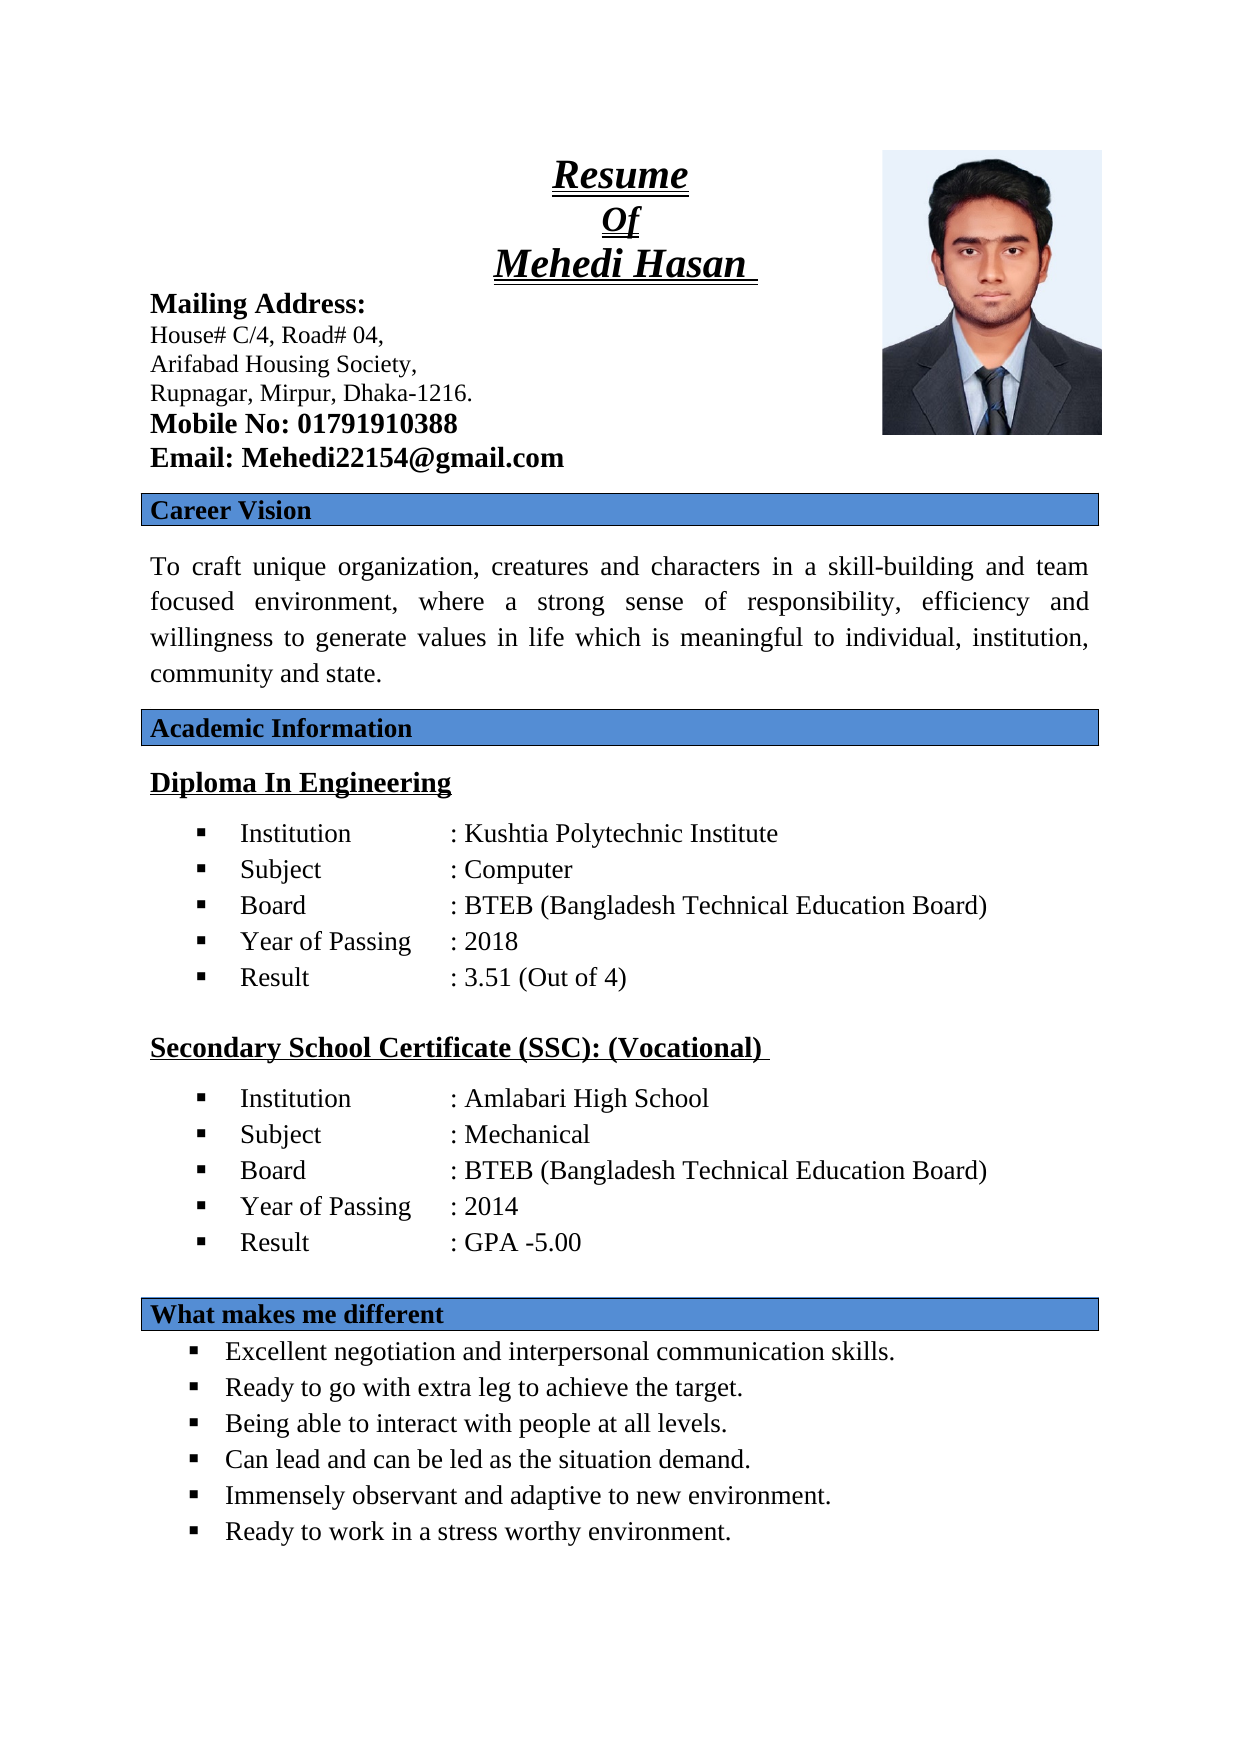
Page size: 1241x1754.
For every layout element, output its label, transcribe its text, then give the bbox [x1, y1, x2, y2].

list Year of Passing : 2014 [195, 1190, 1090, 1221]
text Career Vision [142, 494, 1098, 525]
list Year of Passing : 2018 [195, 925, 1090, 956]
list Can lead and can be led as the situation demand. [187, 1443, 1090, 1474]
list Board : BTEB (Bangladesh Technical Education Board) [195, 1154, 1090, 1185]
text Of [150, 198, 882, 239]
list Subject : Mechanical [195, 1118, 1090, 1149]
text Diploma In Engineering [150, 765, 1090, 798]
picture [882, 150, 1102, 435]
text Rupnagar, Mirpur, Dhaka-1216. [150, 378, 882, 406]
list Institution : Amlabari High School [195, 1082, 1090, 1113]
list Immensely observant and adaptive to new environment. [187, 1479, 1090, 1510]
list Ready to work in a stress worthy environment. [187, 1515, 1090, 1546]
text What makes me different [142, 1299, 1098, 1330]
text Academic Information [142, 710, 1098, 745]
list Institution : Kushtia Polytechnic Institute [195, 817, 1090, 848]
text Mobile No: 01791910388 [150, 406, 1090, 440]
list Result : 3.51 (Out of 4) [195, 961, 1090, 992]
text Email: Mehedi22154@gmail.com [150, 440, 1090, 473]
text Mailing Address: [150, 287, 882, 320]
text Arifabad Housing Society, [150, 349, 882, 378]
list Being able to interact with people at all levels. [187, 1407, 1090, 1438]
text To craft unique organization, creatures and characters in a skill-building and team focused environment, where a strong sense of responsibility, efficiency and willingness to generate values in life which is meaningful to individual, institution, community and state. [150, 550, 1090, 688]
list Result : GPA -5.00 [195, 1226, 1090, 1257]
list Board : BTEB (Bangladesh Technical Education Board) [195, 889, 1090, 920]
text House# C/4, Road# 04, [150, 320, 882, 349]
text Resume [150, 150, 882, 198]
list Subject : Computer [195, 853, 1090, 884]
list Ready to go with extra leg to achieve the target. [187, 1371, 1090, 1402]
text Mehedi Hasan [150, 239, 882, 287]
text Secondary School Certificate (SSC): (Vocational) [150, 1030, 1090, 1063]
list Excellent negotiation and interpersonal communication skills. [187, 1335, 1090, 1367]
